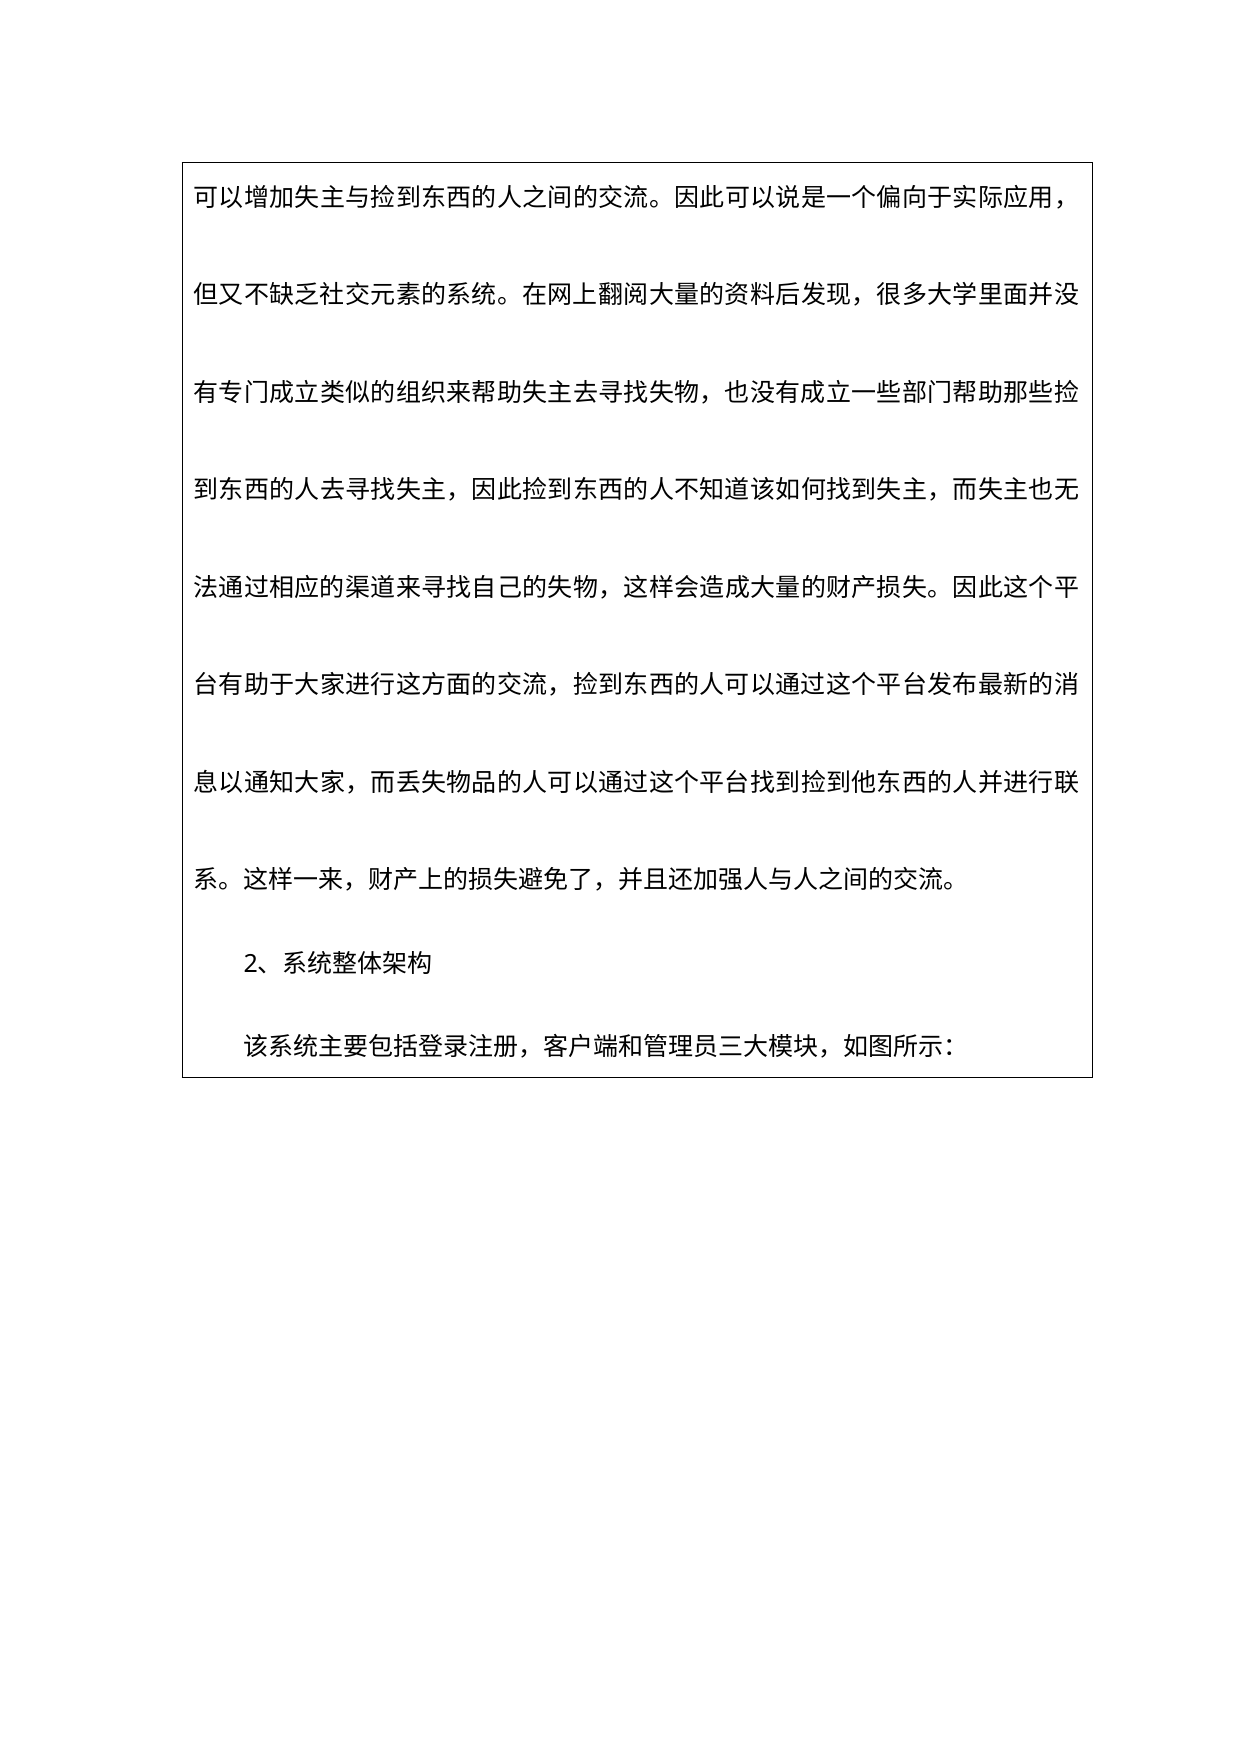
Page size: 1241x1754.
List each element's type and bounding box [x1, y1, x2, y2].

table_cell [183, 163, 1092, 1077]
